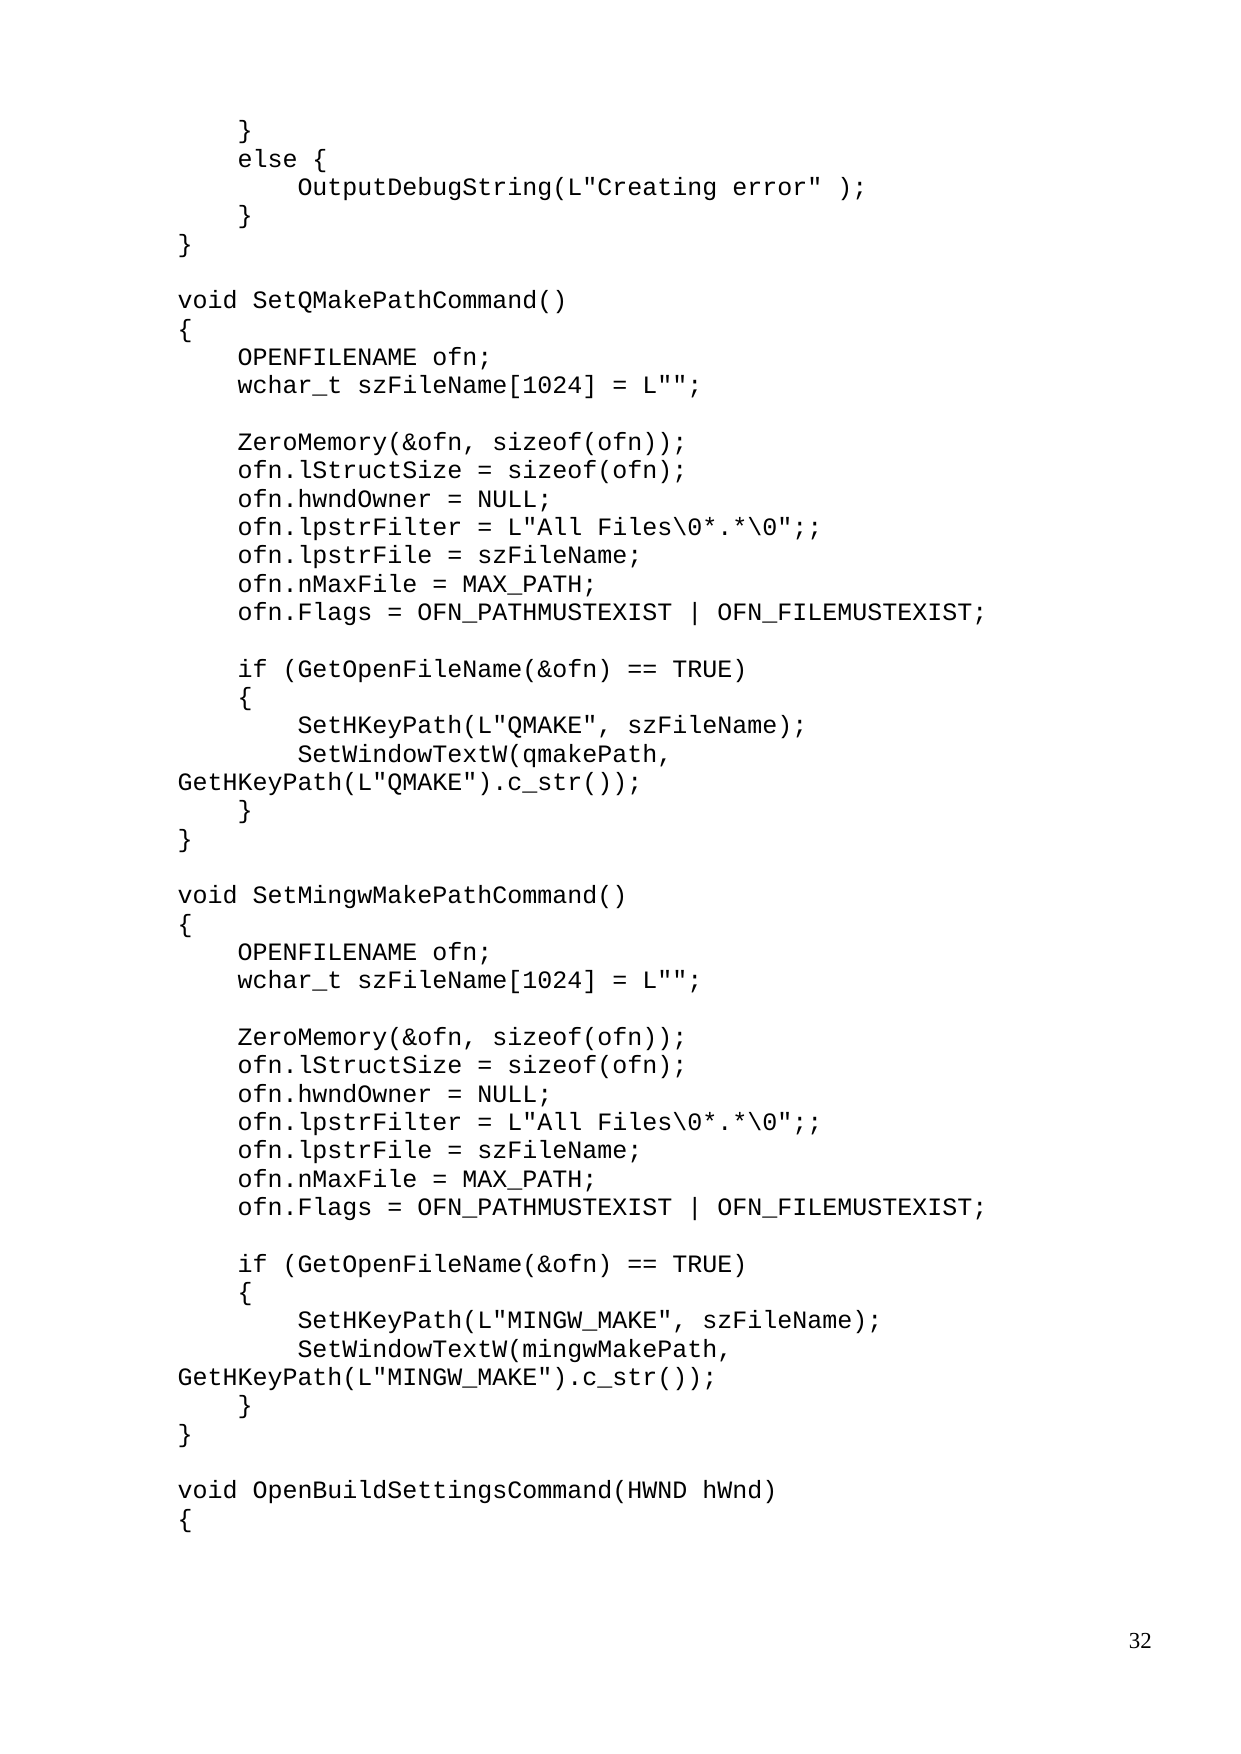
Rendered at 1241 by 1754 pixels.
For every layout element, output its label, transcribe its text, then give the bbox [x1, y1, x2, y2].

text else { [177, 146, 1152, 175]
text } [177, 203, 1152, 231]
text ofn.lStructSize = sizeof(ofn); [177, 458, 1152, 486]
text ofn.lStructSize = sizeof(ofn); [177, 1053, 1152, 1081]
text OPENFILENAME ofn; [177, 345, 1152, 373]
text void OpenBuildSettingsCommand(HWND hWnd) [177, 1478, 1152, 1506]
text ofn.lpstrFile = szFileName; [177, 1138, 1152, 1166]
text { [177, 316, 1152, 345]
text } [177, 1421, 1152, 1450]
text SetWindowTextW(mingwMakePath, GetHKeyPath(L"MINGW_MAKE").c_str()); [177, 1336, 1152, 1393]
text SetWindowTextW(qmakePath, GetHKeyPath(L"QMAKE").c_str()); [177, 741, 1152, 798]
text { [177, 1506, 1152, 1535]
text void SetMingwMakePathCommand() [177, 883, 1152, 911]
text if (GetOpenFileName(&ofn) == TRUE) [177, 1251, 1152, 1280]
text } [177, 1393, 1152, 1421]
text wchar_t szFileName[1024] = L""; [177, 968, 1152, 996]
text { [177, 911, 1152, 940]
text ofn.hwndOwner = NULL; [177, 1081, 1152, 1110]
text ofn.lpstrFilter = L"All Files\0*.*\0";; [177, 1110, 1152, 1138]
text } [177, 826, 1152, 855]
text SetHKeyPath(L"QMAKE", szFileName); [177, 713, 1152, 741]
text OPENFILENAME ofn; [177, 940, 1152, 968]
text ofn.lpstrFilter = L"All Files\0*.*\0";; [177, 515, 1152, 543]
text ofn.nMaxFile = MAX_PATH; [177, 571, 1152, 600]
text } [177, 118, 1152, 146]
text void SetQMakePathCommand() [177, 288, 1152, 316]
text ZeroMemory(&ofn, sizeof(ofn)); [177, 430, 1152, 458]
text wchar_t szFileName[1024] = L""; [177, 373, 1152, 401]
text { [177, 1280, 1152, 1308]
text ofn.hwndOwner = NULL; [177, 486, 1152, 515]
text ZeroMemory(&ofn, sizeof(ofn)); [177, 1025, 1152, 1053]
text { [177, 685, 1152, 713]
text ofn.Flags = OFN_PATHMUSTEXIST | OFN_FILEMUSTEXIST; [177, 1195, 1152, 1223]
text } [177, 231, 1152, 260]
text if (GetOpenFileName(&ofn) == TRUE) [177, 656, 1152, 685]
text ofn.Flags = OFN_PATHMUSTEXIST | OFN_FILEMUSTEXIST; [177, 600, 1152, 628]
text ofn.nMaxFile = MAX_PATH; [177, 1166, 1152, 1195]
text ofn.lpstrFile = szFileName; [177, 543, 1152, 571]
text OutputDebugString(L"Creating error" ); [177, 175, 1152, 203]
text SetHKeyPath(L"MINGW_MAKE", szFileName); [177, 1308, 1152, 1336]
text } [177, 798, 1152, 826]
